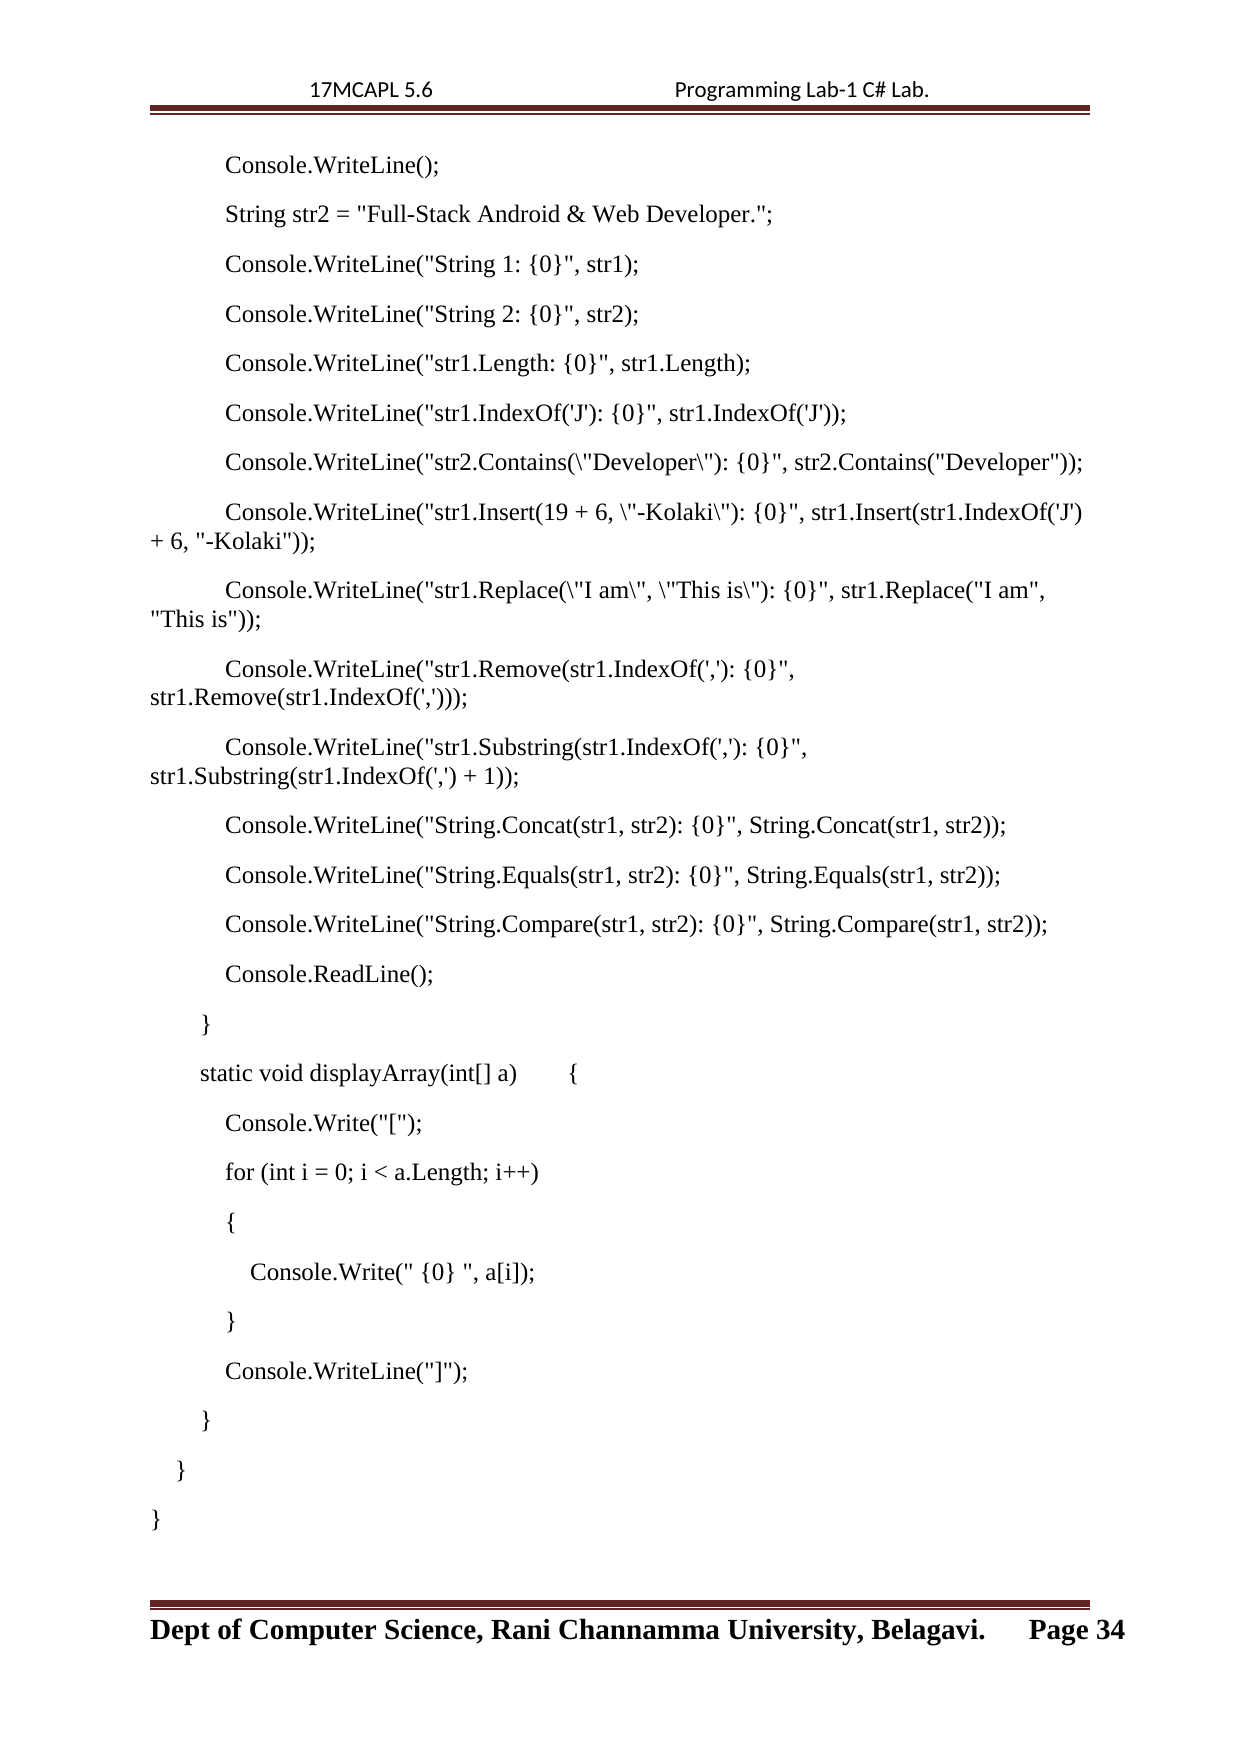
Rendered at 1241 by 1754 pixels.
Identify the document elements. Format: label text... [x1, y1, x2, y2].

text Console.WriteLine("str2.Contains(\"Developer\"): {0}", str2.Contains("Developer")); [150, 447, 1090, 476]
text Console.Write(" {0} ", a[i]); [150, 1257, 1090, 1285]
text { [150, 1207, 1090, 1236]
text Console.WriteLine(); [150, 150, 1090, 179]
text Console.WriteLine("String.Concat(str1, str2): {0}", String.Concat(str1, str2)); [150, 810, 1090, 839]
text Console.WriteLine("str1.IndexOf('J'): {0}", str1.IndexOf('J')); [150, 398, 1090, 427]
text } [150, 1455, 1090, 1484]
text Console.WriteLine("str1.Remove(str1.IndexOf(','): {0}", str1.Remove(str1.IndexOf(','))); [150, 654, 1090, 711]
text } [150, 1504, 1090, 1533]
text Console.WriteLine("String.Equals(str1, str2): {0}", String.Equals(str1, str2)); [150, 860, 1090, 889]
text for (int i = 0; i < a.Length; i++) [150, 1157, 1090, 1186]
text static void displayArray(int[] a) { [150, 1058, 1090, 1087]
text Console.WriteLine("String.Compare(str1, str2): {0}", String.Compare(str1, str2)); [150, 909, 1090, 938]
text Console.WriteLine("str1.Replace(\"I am\", \"This is\"): {0}", str1.Replace("I am", "This is")); [150, 575, 1090, 633]
text Console.WriteLine("str1.Length: {0}", str1.Length); [150, 348, 1090, 377]
text Console.WriteLine("String 2: {0}", str2); [150, 299, 1090, 327]
text Console.WriteLine("str1.Insert(19 + 6, \"-Kolaki\"): {0}", str1.Insert(str1.IndexOf('J') + 6, "-Kolaki")); [150, 497, 1090, 554]
text } [150, 1009, 1090, 1037]
text Console.WriteLine("]"); [150, 1356, 1090, 1384]
text Console.ReadLine(); [150, 959, 1090, 988]
text String str2 = "Full-Stack Android & Web Developer."; [150, 199, 1090, 228]
text } [150, 1405, 1090, 1434]
text Console.Write("["); [150, 1108, 1090, 1137]
text } [150, 1306, 1090, 1335]
text Console.WriteLine("str1.Substring(str1.IndexOf(','): {0}", str1.Substring(str1.IndexOf(',') + 1)); [150, 732, 1090, 789]
text Console.WriteLine("String 1: {0}", str1); [150, 249, 1090, 278]
